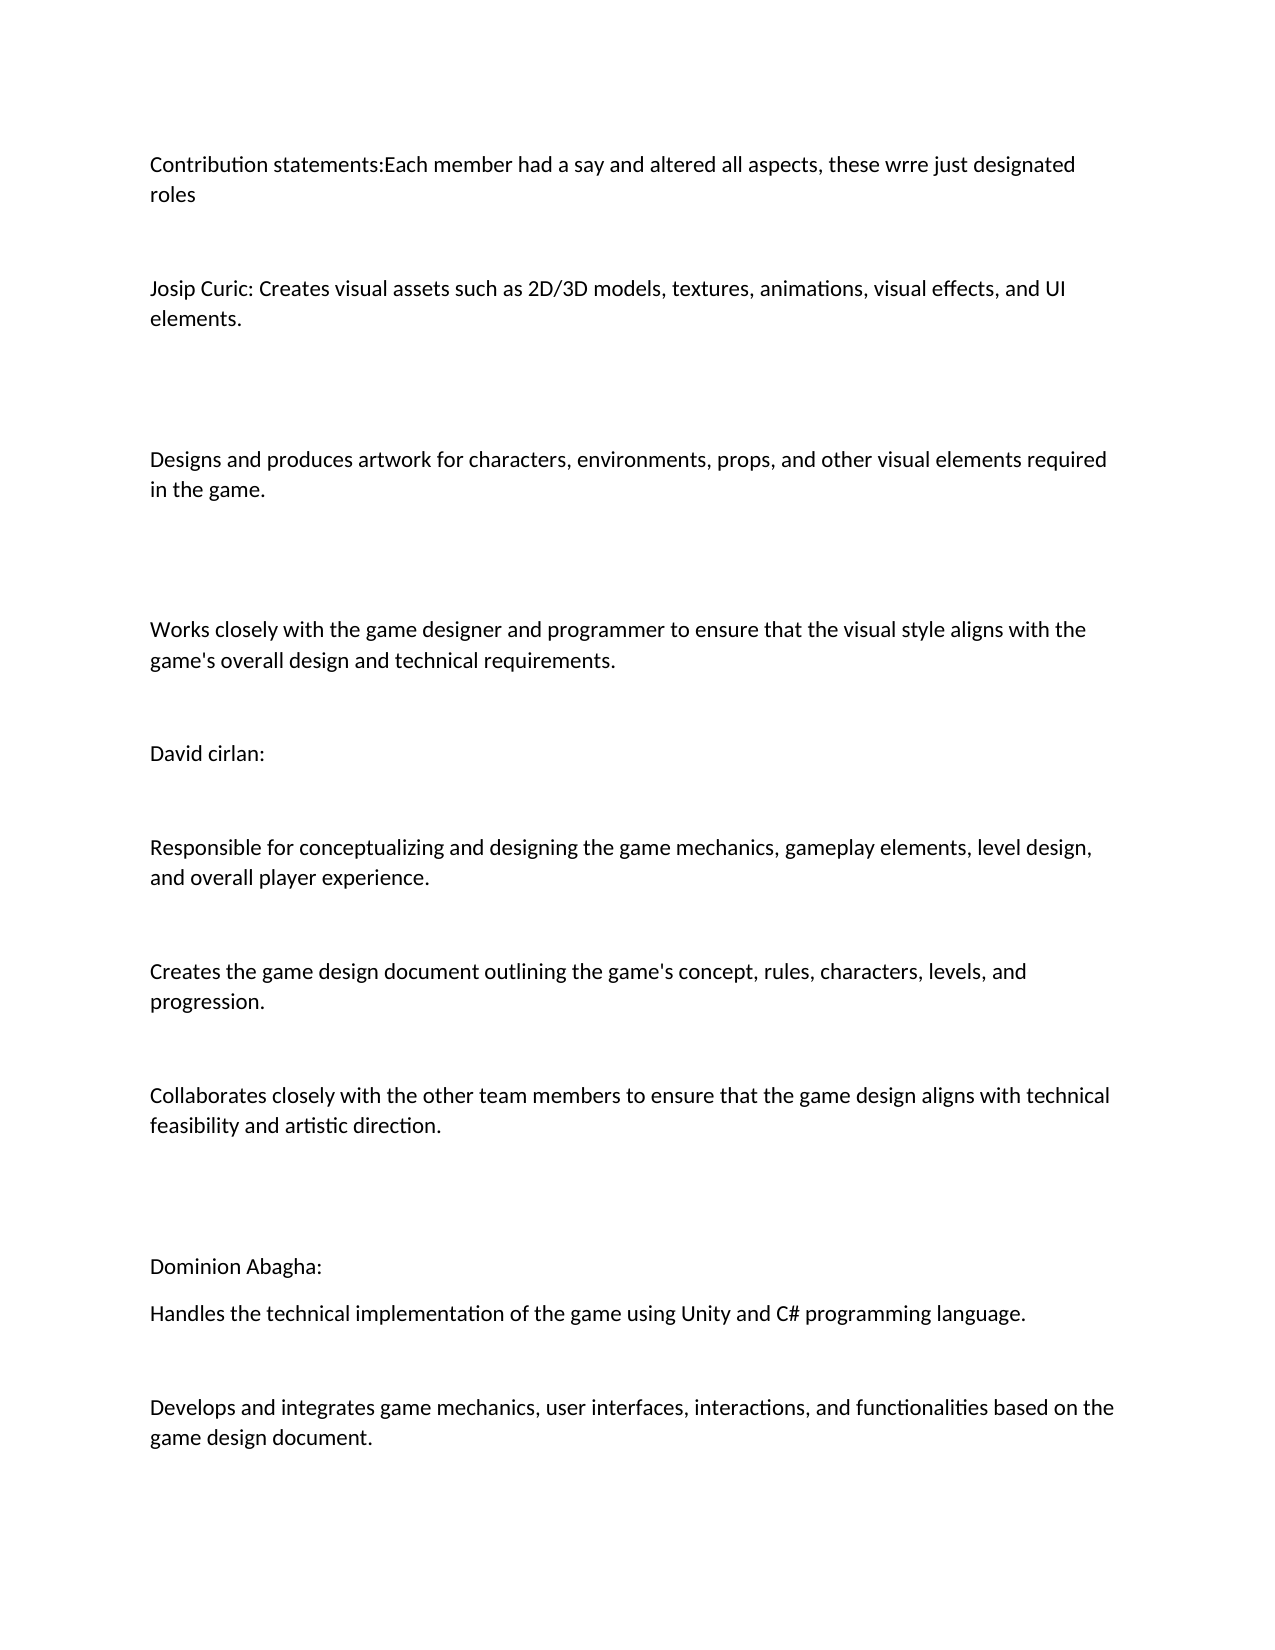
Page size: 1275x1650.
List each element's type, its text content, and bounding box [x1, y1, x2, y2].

text Responsible for conceptualizing and designing the game mechanics, gameplay elements, level design, and overall player experience. [150, 833, 1125, 892]
text Contribution statements:Each member had a say and altered all aspects, these wrre just designated roles [150, 150, 1125, 208]
text Dominion Abagha: [150, 1252, 1125, 1280]
text Works closely with the game designer and programmer to ensure that the visual style aligns with the game's overall design and technical requirements. [150, 616, 1125, 674]
text Designs and produces artwork for characters, environments, props, and other visual elements required in the game. [150, 445, 1125, 503]
text Develops and integrates game mechanics, user interfaces, interactions, and functionalities based on the game design document. [150, 1393, 1125, 1451]
text Collaborates closely with the other team members to ensure that the game design aligns with technical feasibility and artistic direction. [150, 1081, 1125, 1139]
text David cirlan: [150, 739, 1125, 768]
text Creates the game design document outlining the game's concept, rules, characters, levels, and progression. [150, 957, 1125, 1016]
text Handles the technical implementation of the game using Unity and C# programming language. [150, 1299, 1125, 1327]
text Josip Curic: Creates visual assets such as 2D/3D models, textures, animations, visual effects, and UI elements. [150, 274, 1125, 332]
